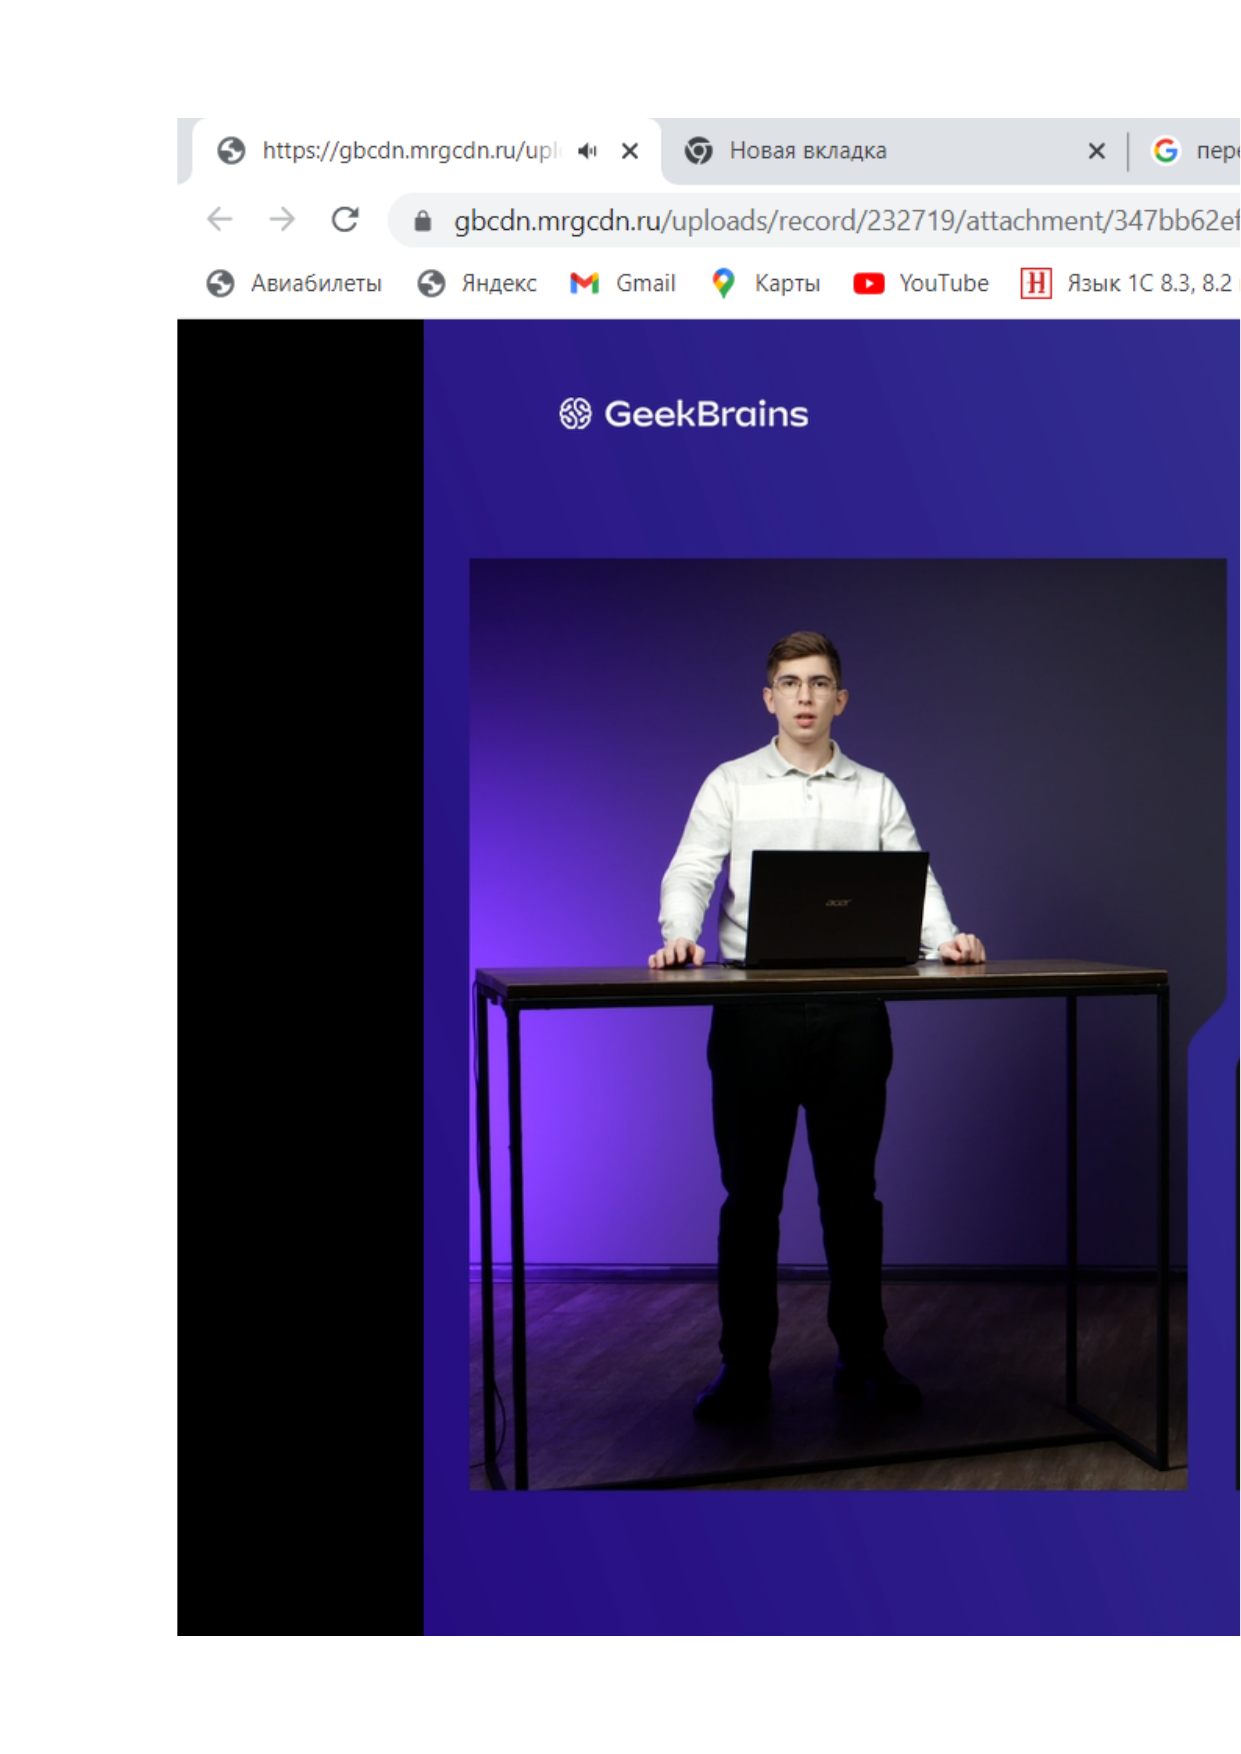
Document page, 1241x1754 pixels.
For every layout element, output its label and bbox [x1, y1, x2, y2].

picture [177, 118, 1241, 1636]
